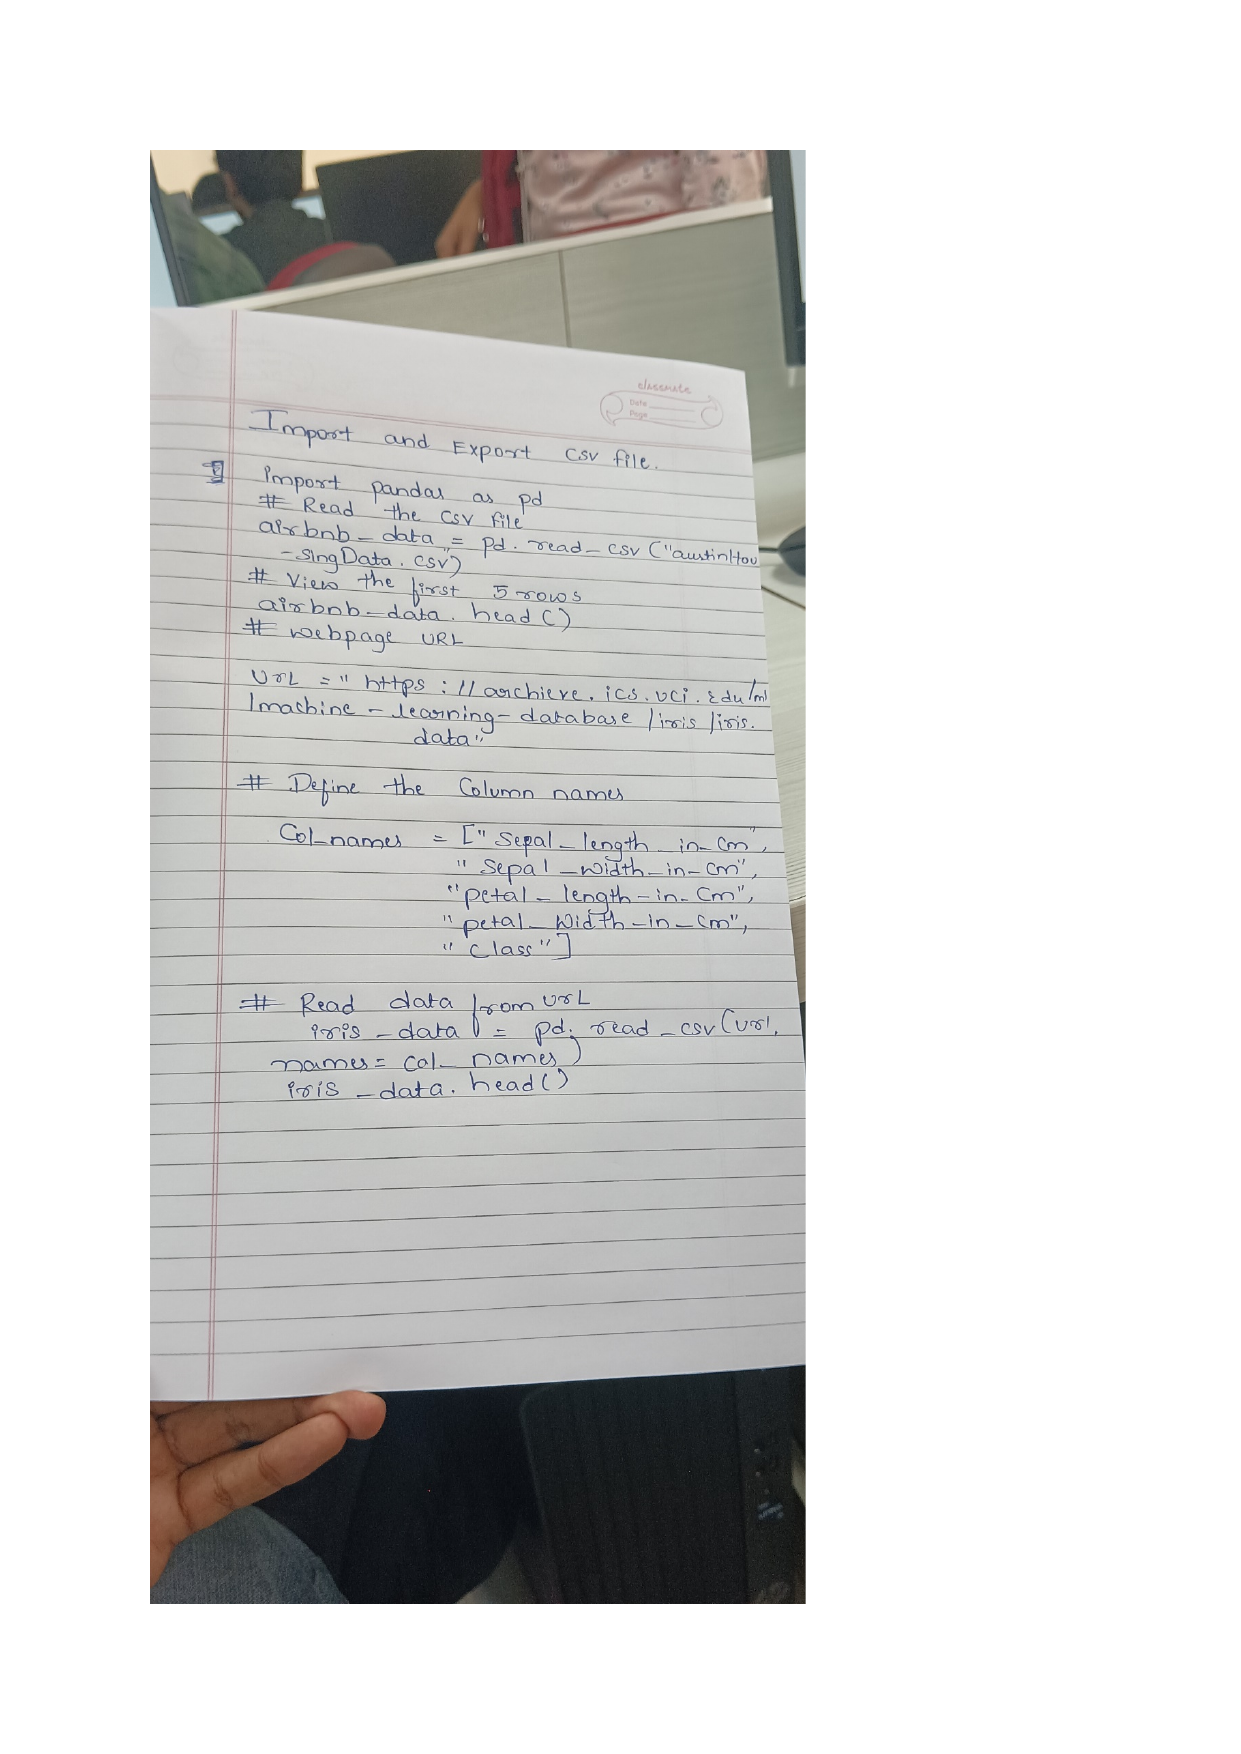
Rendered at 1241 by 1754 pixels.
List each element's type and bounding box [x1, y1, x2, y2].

picture [150, 150, 806, 1604]
